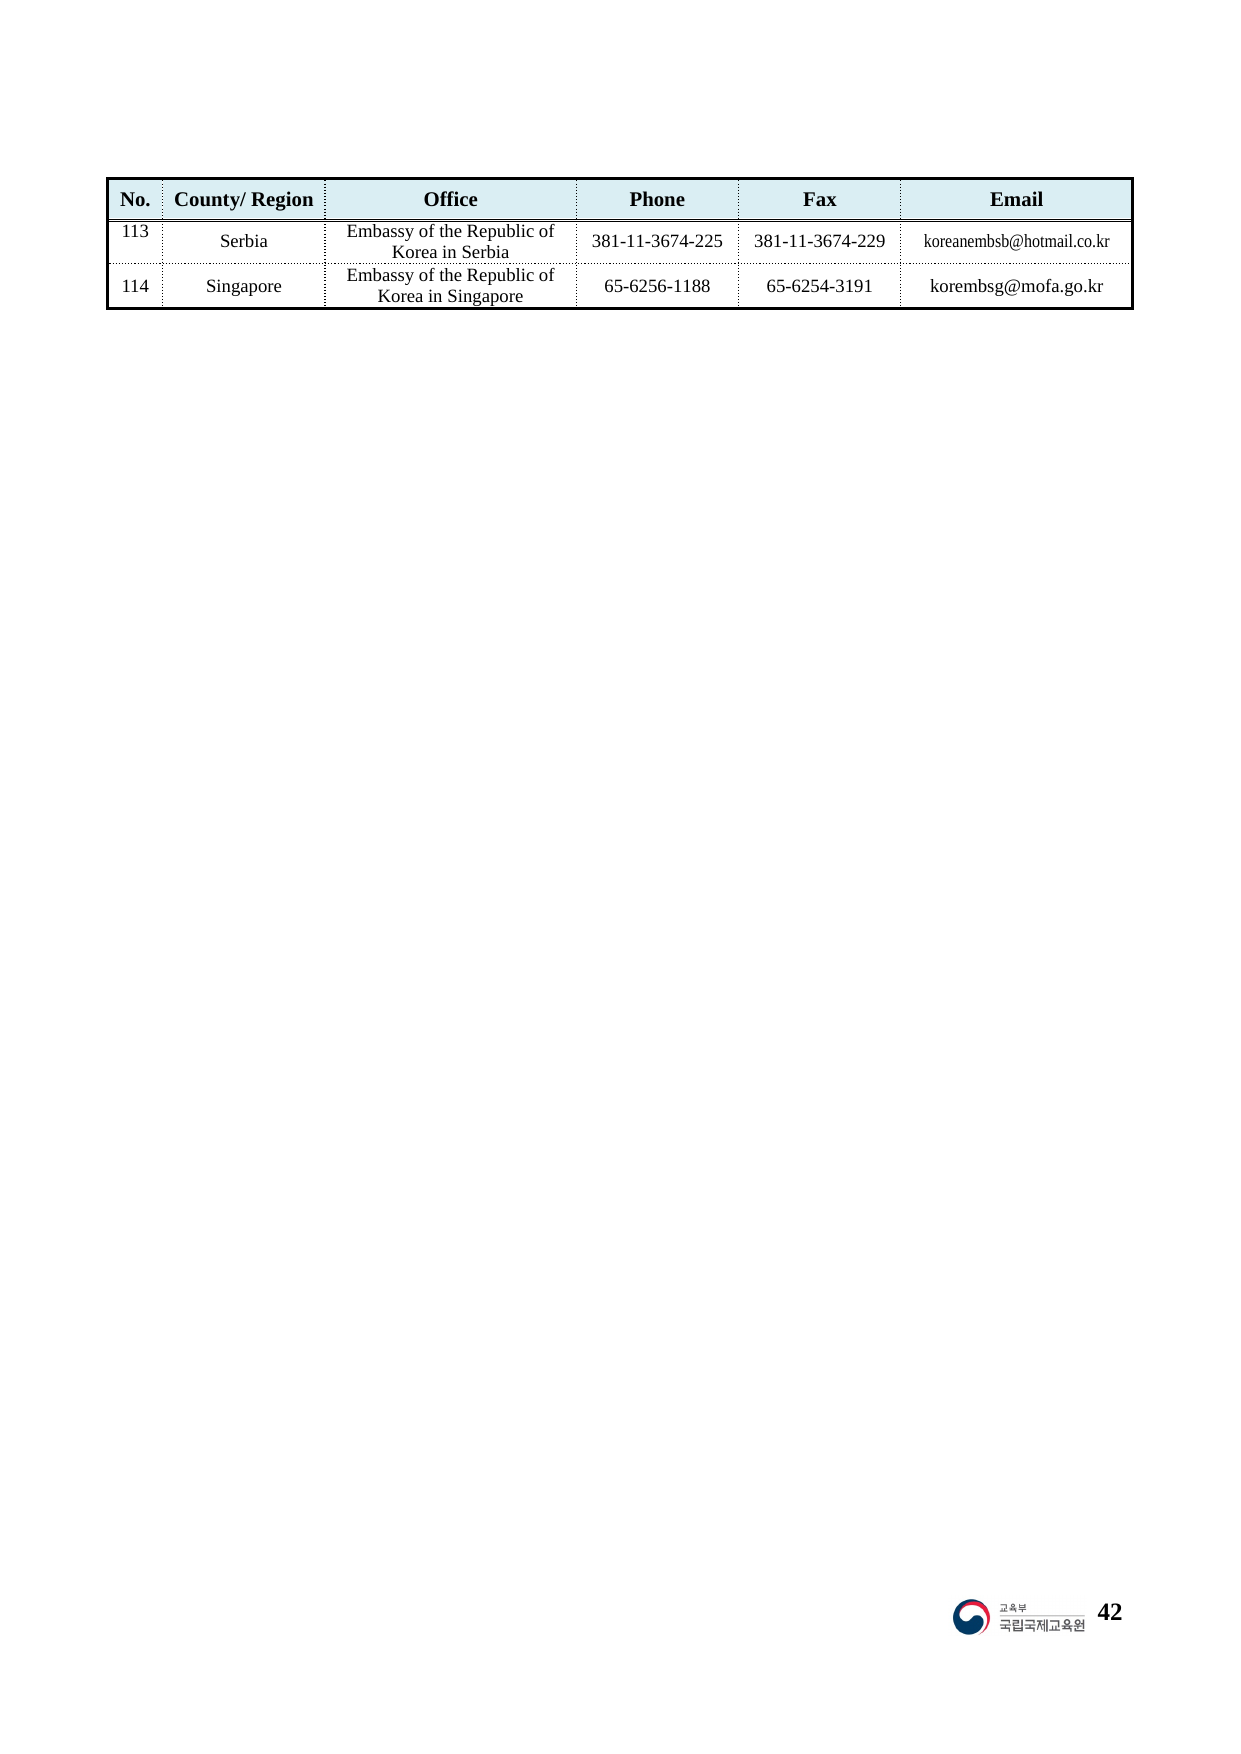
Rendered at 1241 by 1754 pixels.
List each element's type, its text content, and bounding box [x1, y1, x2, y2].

picture [948, 1595, 1088, 1636]
table_header Office [325, 180, 576, 218]
table_cell 113 [109, 222, 162, 263]
table_cell Embassy of the Republic of Korea in Singapore [325, 263, 576, 307]
table_cell koreanembsb@hotmail.co.kr [901, 222, 1131, 263]
table_cell 381-11-3674-225 [576, 222, 738, 263]
table_cell Serbia [163, 222, 325, 263]
table_cell Singapore [163, 263, 325, 307]
table_cell 381-11-3674-229 [738, 222, 901, 263]
table_cell Embassy of the Republic of Korea in Serbia [325, 222, 576, 263]
table_header County/ Region [163, 180, 325, 218]
table_header Phone [576, 180, 738, 218]
table_cell 65-6256-1188 [576, 263, 738, 307]
table_cell 114 [109, 263, 162, 307]
table_cell 65-6254-3191 [738, 263, 901, 307]
table_header Fax [738, 180, 901, 218]
table_cell korembsg@mofa.go.kr [901, 263, 1131, 307]
table_header No. [109, 180, 162, 218]
table_header Email [901, 180, 1131, 218]
